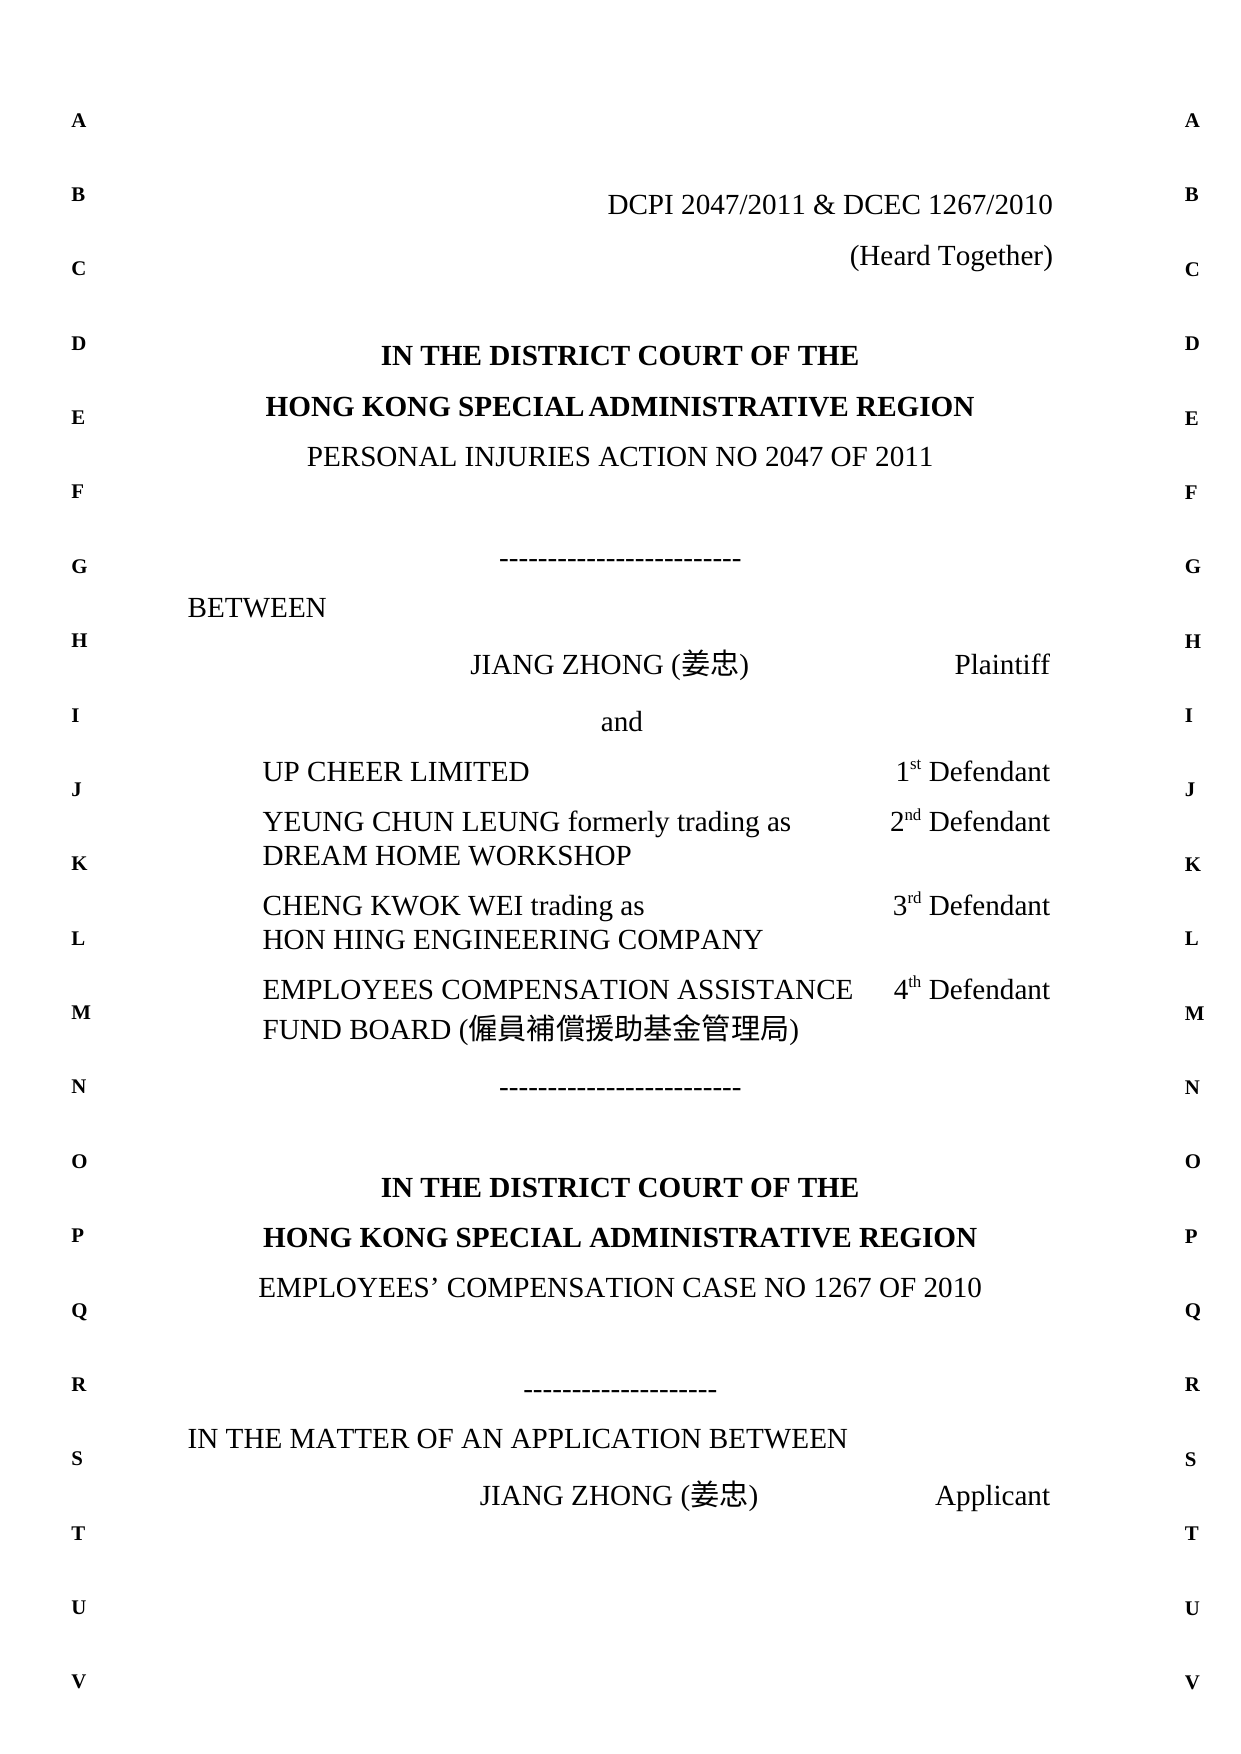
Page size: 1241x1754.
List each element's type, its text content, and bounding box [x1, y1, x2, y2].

text EMPLOYEES COMPENSATION ASSISTANCE 4th Defendant [187, 972, 1053, 1006]
text YEUNG CHUN LEUNG formerly trading as 2nd Defendant [187, 804, 1053, 838]
text JIANG ZHONG (姜忠) Plaintiff [187, 640, 1050, 683]
text EMPLOYEES’ COMPENSATION CASE NO 1267 OF 2010 [187, 1270, 1053, 1304]
text IN THE DISTRICT COURT OF THE [187, 338, 1053, 372]
text HONG KONG SPECIAL ADMINISTRATIVE REGION [187, 1220, 1053, 1253]
text ------------------------- [187, 1069, 1053, 1103]
text ------------------------- [187, 540, 1053, 573]
text DCPI 2047/2011 & DCEC 1267/2010 [187, 187, 1053, 221]
text and [187, 704, 1056, 737]
text UP CHEER LIMITED 1st Defendant [187, 754, 1053, 788]
text -------------------- [187, 1371, 1053, 1404]
text DREAM HOME WORKSHOP [187, 838, 1053, 871]
text PERSONAL INJURIES ACTION NO 2047 OF 2011 [187, 439, 1053, 473]
subtitle HONG KONG SPECIAL ADMINISTRATIVE REGION [187, 389, 1053, 422]
text IN THE DISTRICT COURT OF THE [187, 1170, 1053, 1203]
text CHENG KWOK WEI trading as 3rd Defendant [187, 888, 1053, 922]
text (Heard Together) [187, 238, 1053, 271]
text HON HING ENGINEERING COMPANY [187, 922, 1053, 955]
text IN THE MATTER OF AN APPLICATION BETWEEN [187, 1421, 1053, 1455]
text JIANG ZHONG (姜忠) Applicant [187, 1472, 1053, 1514]
text FUND BOARD (僱員補償援助基金管理局) [187, 1006, 1053, 1048]
text BETWEEN [187, 590, 1053, 623]
